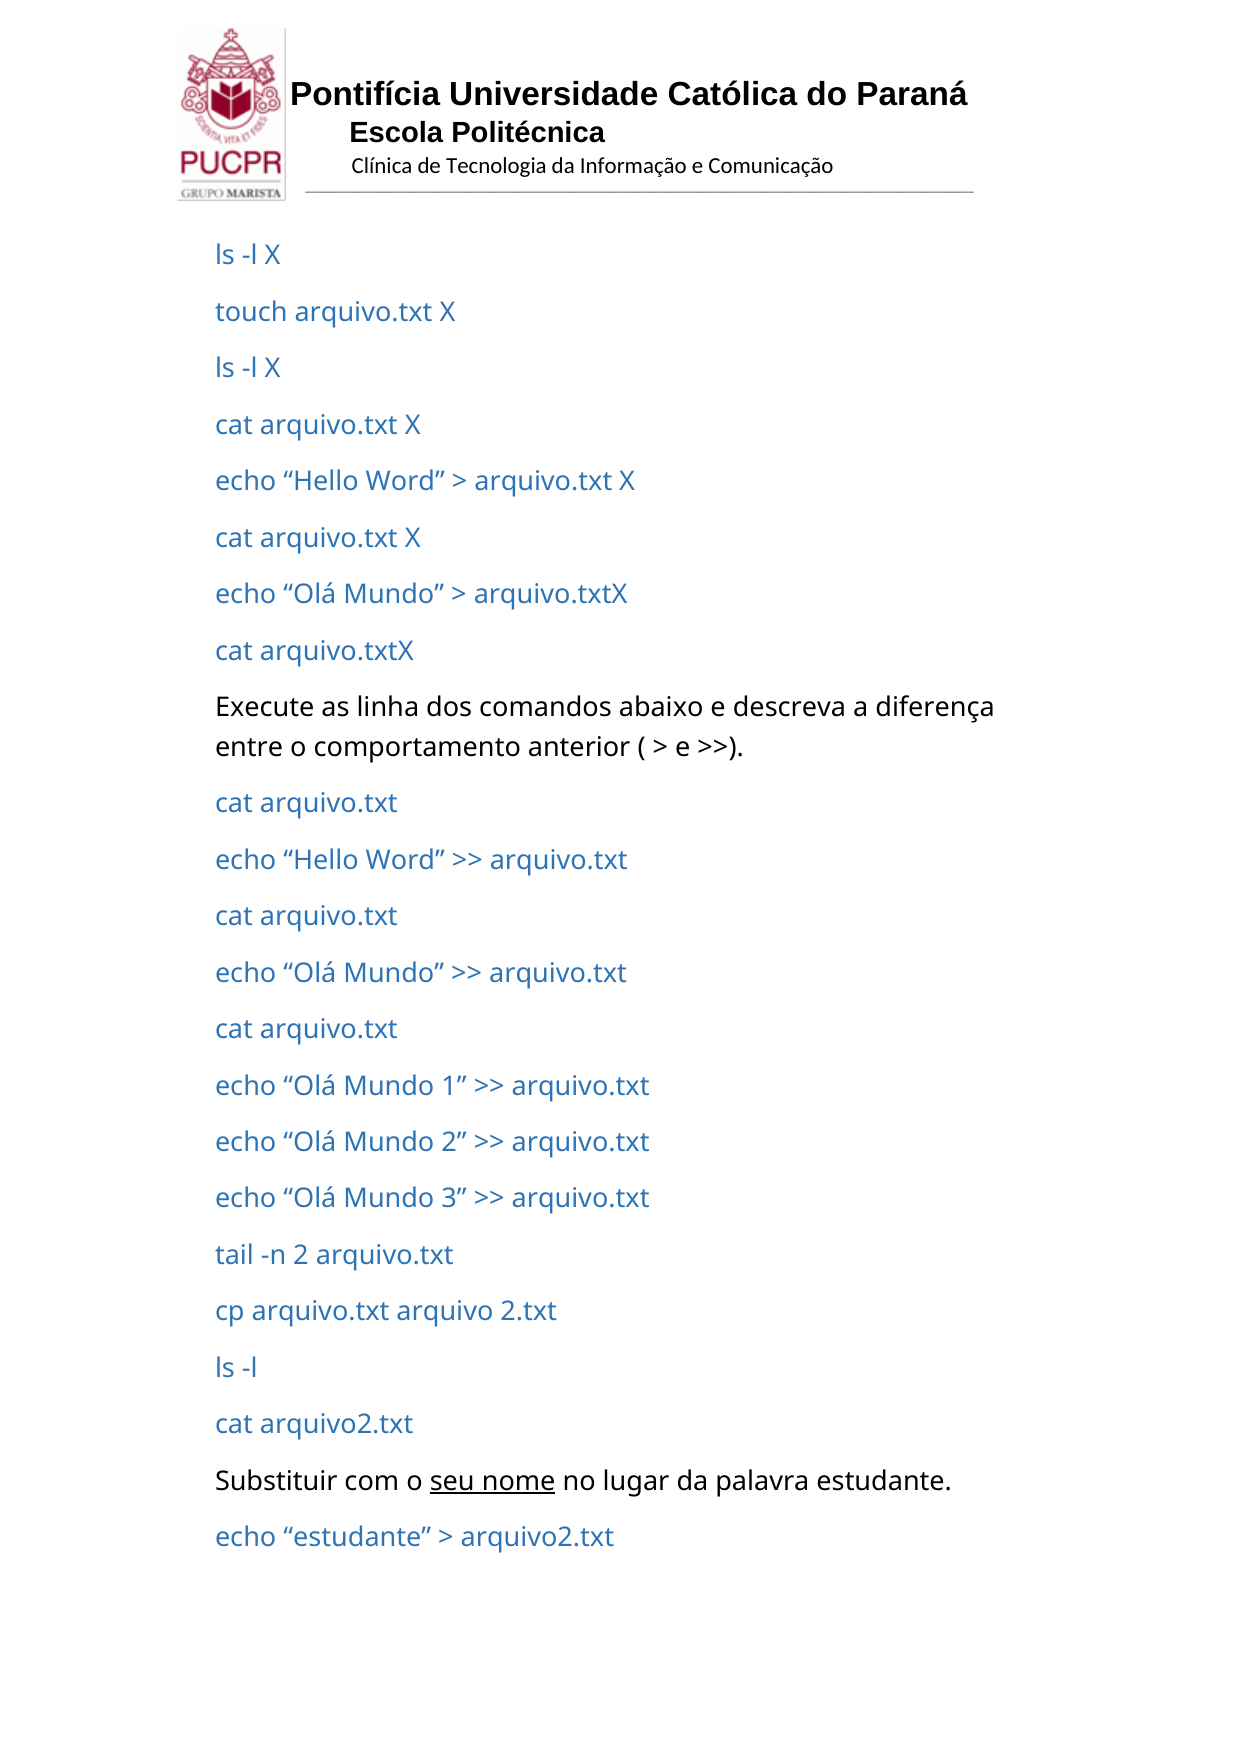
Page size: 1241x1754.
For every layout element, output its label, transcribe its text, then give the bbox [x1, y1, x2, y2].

text echo “Olá Mundo 2” >> arquivo.txt [215, 1122, 1063, 1159]
text tail -n 2 arquivo.txt [215, 1235, 1063, 1272]
text echo “Olá Mundo 1” >> arquivo.txt [215, 1066, 1063, 1103]
text echo “Olá Mundo” >> arquivo.txt [215, 953, 1063, 990]
picture [177, 28, 287, 202]
text cat arquivo.txt [215, 1009, 1063, 1046]
text cat arquivo.txt X [215, 405, 1063, 442]
text cat arquivo.txt [215, 897, 1063, 933]
text cat arquivo.txt [215, 784, 1063, 821]
text touch arquivo.txt X [215, 292, 1063, 329]
text echo “Hello Word” > arquivo.txt X [215, 462, 1063, 498]
text ls -l [215, 1348, 1063, 1385]
text cp arquivo.txt arquivo 2.txt [215, 1292, 1063, 1329]
text Substituir com o seu nome no lugar da palavra estudante. [215, 1461, 1063, 1498]
text echo “estudante” > arquivo2.txt [215, 1518, 1063, 1554]
text ls -l X [215, 349, 1063, 386]
text cat arquivo.txt X [215, 518, 1063, 555]
text cat arquivo.txtX [215, 631, 1063, 668]
text echo “Olá Mundo 3” >> arquivo.txt [215, 1179, 1063, 1216]
text Execute as linha dos comandos abaixo e descreva a diferença entre o comportamento anterior ( > e >>). [215, 687, 1063, 764]
text echo “Hello Word” >> arquivo.txt [215, 840, 1063, 877]
text cat arquivo2.txt [215, 1405, 1063, 1442]
text echo “Olá Mundo” > arquivo.txtX [215, 574, 1063, 611]
text ls -l X [215, 236, 1063, 273]
